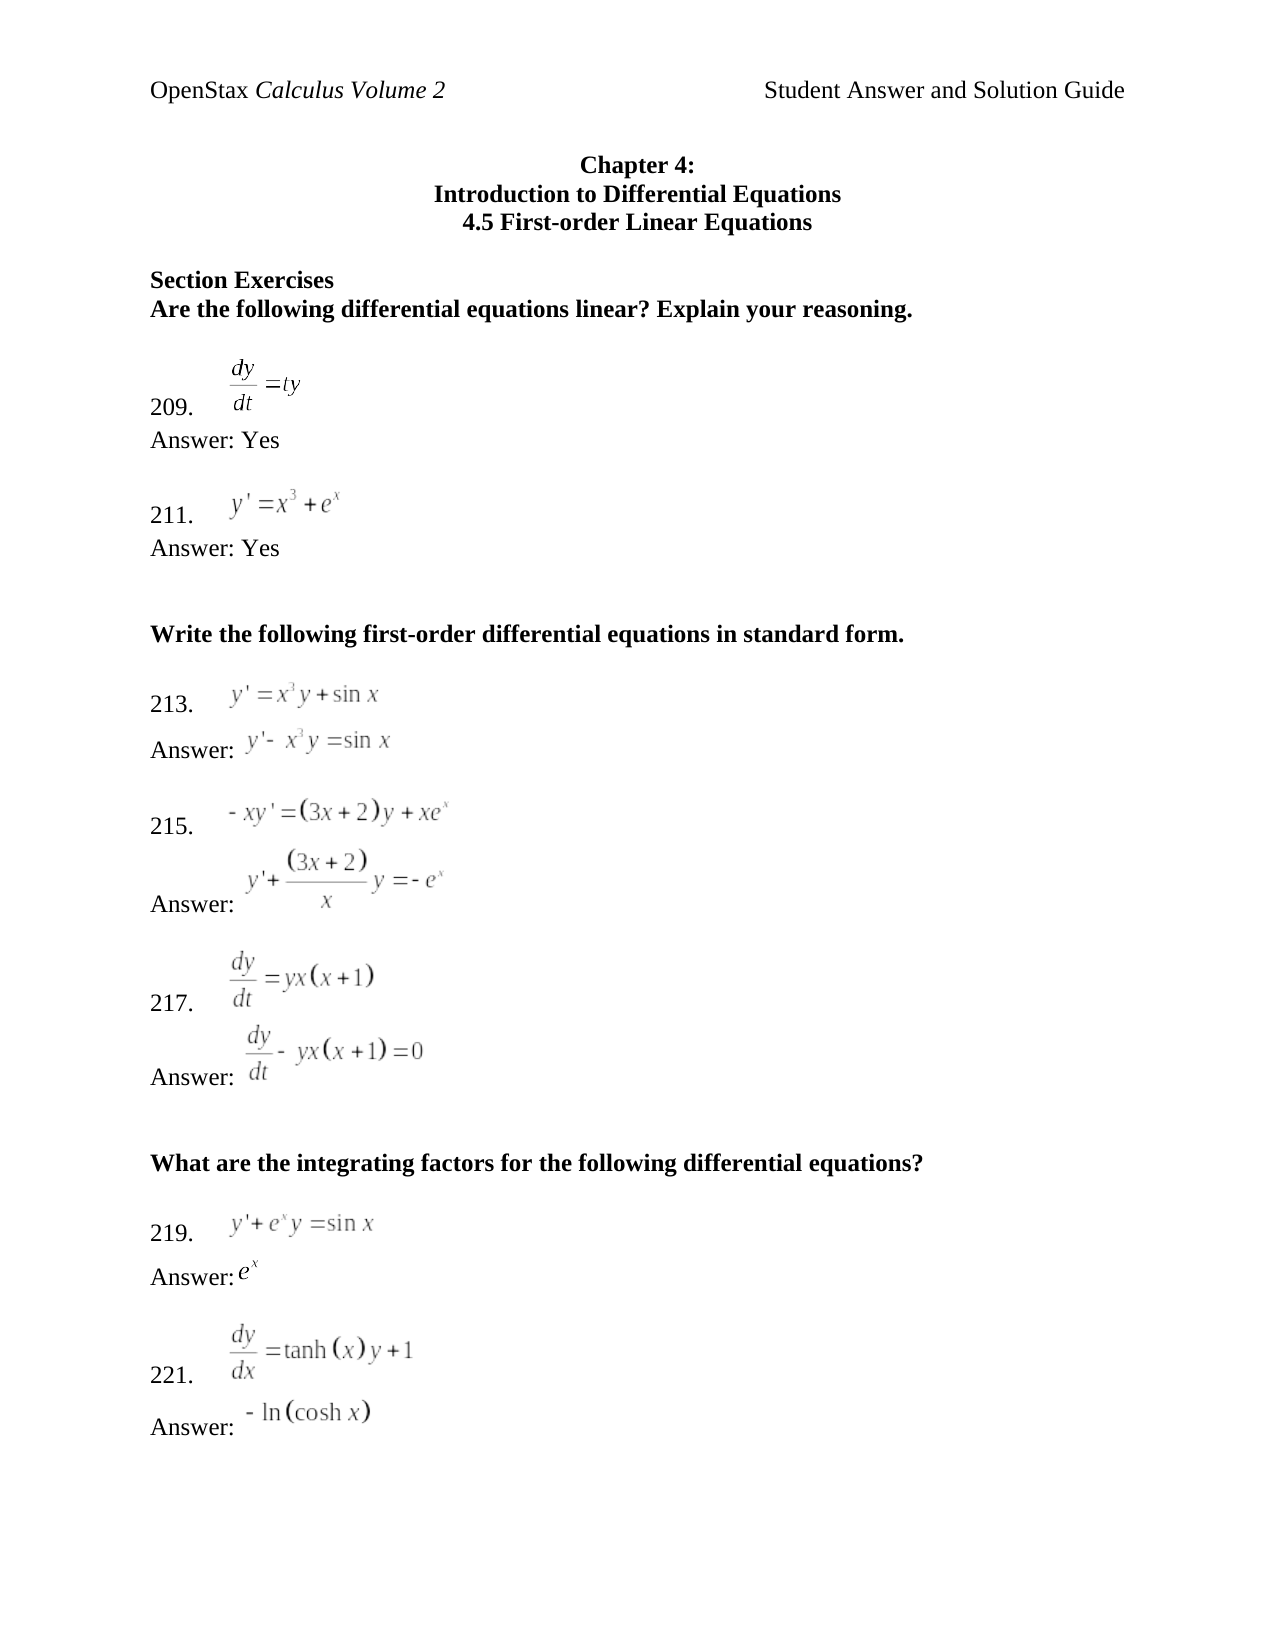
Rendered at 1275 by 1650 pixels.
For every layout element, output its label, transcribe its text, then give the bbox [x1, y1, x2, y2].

text 221. [150, 1319, 1125, 1389]
text Answer: [150, 1021, 1125, 1090]
text Are the following differential equations linear? Explain your reasoning. [150, 294, 1125, 322]
text Answer: Yes [150, 533, 1125, 562]
text Answer: [150, 844, 1125, 918]
text 213. [150, 677, 1125, 718]
text Answer: [150, 1251, 1125, 1291]
text Section Exercises [150, 265, 1125, 294]
text Introduction to Differential Equations [150, 179, 1125, 207]
text Answer: Yes [150, 425, 1125, 454]
text 211. [150, 482, 1125, 528]
list Answer: [150, 722, 1125, 763]
text Write the following first-order differential equations in standard form. [150, 619, 1125, 648]
text Chapter 4: [150, 150, 1125, 179]
text 209. [150, 351, 1125, 421]
text 217. [150, 947, 1125, 1017]
text 4.5 First-order Linear Equations [150, 207, 1125, 236]
text 219. [150, 1205, 1125, 1247]
text Answer: [150, 1393, 1125, 1441]
text What are the integrating factors for the following differential equations? [150, 1148, 1125, 1177]
text 215. [150, 792, 1125, 840]
